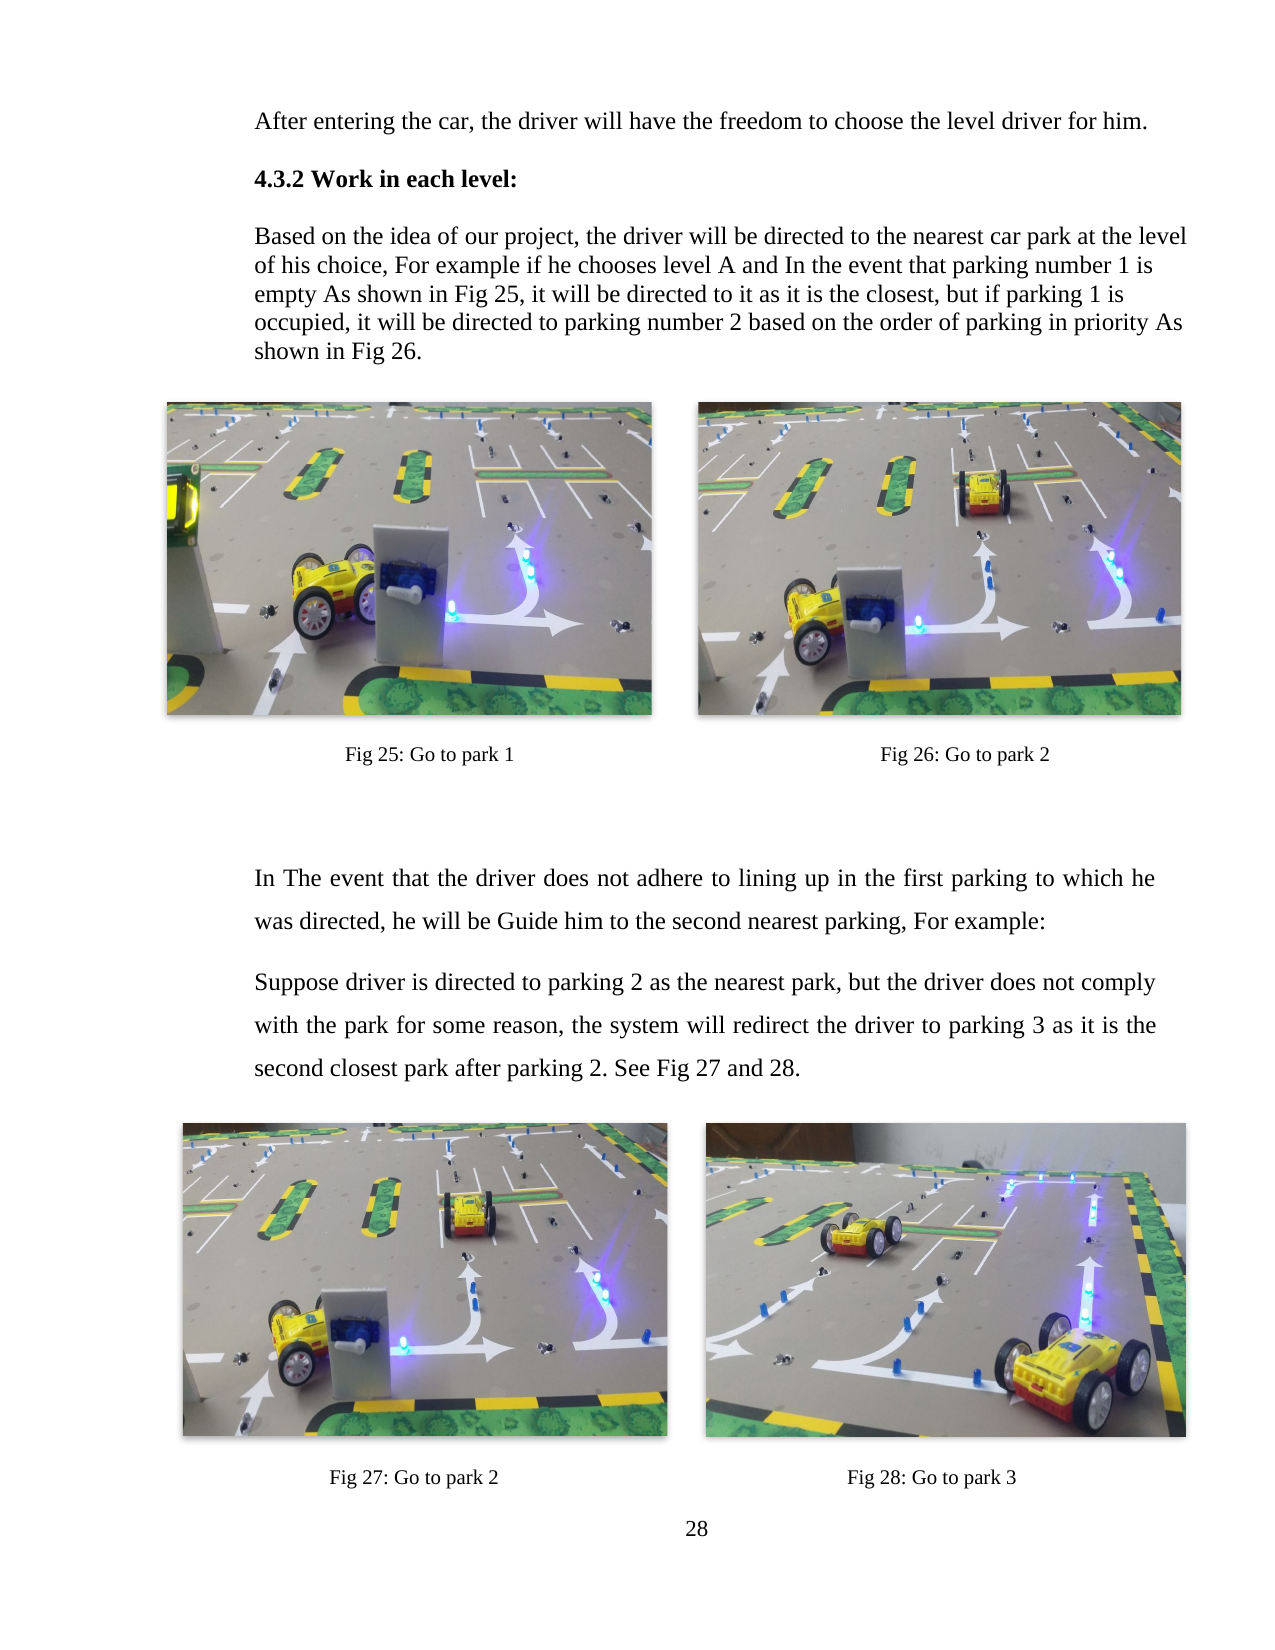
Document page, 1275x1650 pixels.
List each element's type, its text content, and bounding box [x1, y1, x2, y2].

text 4.3.2 Work in each level: [254, 164, 1196, 192]
text After entering the car, the driver will have the freedom to choose the level driver for him. [254, 106, 1196, 135]
subtitle Fig 25: Go to park 1 Fig 26: Go to park 2 [329, 742, 1196, 766]
text Suppose driver is directed to parking 2 as the nearest park, but the driver does not comply with the park for some reason, the system will redirect the driver to parking 3 as it is the second closest park after parking 2. See Fig 27 and 28. [254, 967, 1158, 1082]
picture [182, 1123, 668, 1436]
text Fig 27: Go to park 2 Fig 28: Go to park 3 [179, 1465, 1196, 1489]
text In The event that the driver does not adhere to lining up in the first parking to which he was directed, he will be Guide him to the second nearest parking, For example: [254, 863, 1158, 935]
picture [167, 402, 652, 715]
list Based on the idea of ​​our project, the driver will be directed to the nearest car park at the level of his choice, For example if he chooses level A and In the event that parking number 1 is empty As shown in Fig 25, it will be directed to it as it is the closest, but if parking 1 is occupied, it will be directed to parking number 2 based on the order of parking in priority As shown in Fig 26. [254, 221, 1196, 365]
picture [698, 402, 1182, 715]
picture [706, 1123, 1186, 1437]
